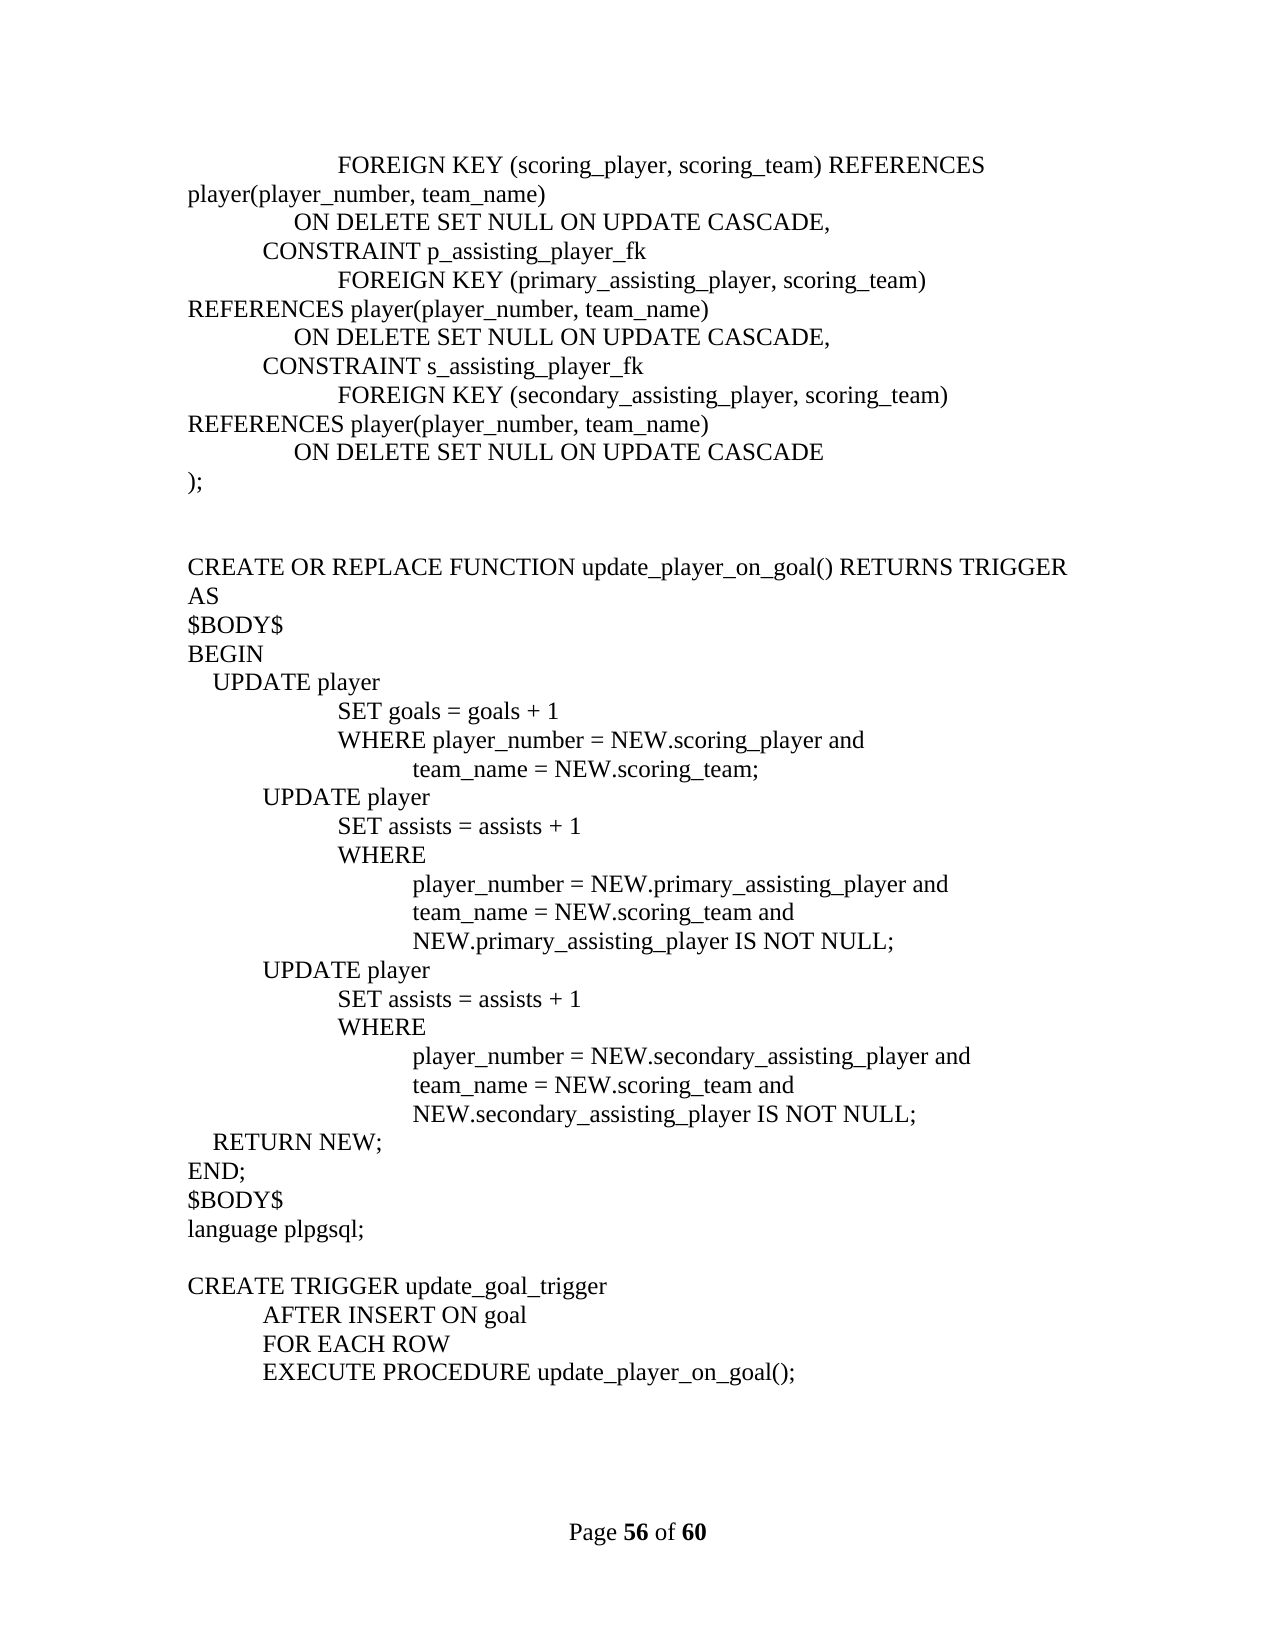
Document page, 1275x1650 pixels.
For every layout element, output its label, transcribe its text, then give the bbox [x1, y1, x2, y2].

text ON DELETE SET NULL ON UPDATE CASCADE, [187, 207, 1087, 236]
text team_name = NEW.scoring_team and [187, 1070, 1087, 1099]
text UPDATE player [187, 667, 1087, 696]
text FOREIGN KEY (secondary_assisting_player, scoring_team) REFERENCES player(player_number, team_name) [187, 380, 1087, 437]
text CONSTRAINT p_assisting_player_fk [187, 236, 1087, 265]
text SET assists = assists + 1 [187, 811, 1087, 840]
text SET goals = goals + 1 [187, 696, 1087, 725]
text ON DELETE SET NULL ON UPDATE CASCADE [187, 437, 1087, 466]
text WHERE [187, 1012, 1087, 1041]
text $BODY$ [187, 610, 1087, 639]
text FOREIGN KEY (scoring_player, scoring_team) REFERENCES player(player_number, team_name) [187, 150, 1087, 207]
text CREATE TRIGGER update_goal_trigger [187, 1271, 1087, 1300]
text ); [187, 466, 1087, 495]
text NEW.primary_assisting_player IS NOT NULL; [187, 926, 1087, 955]
text team_name = NEW.scoring_team and [187, 897, 1087, 926]
text SET assists = assists + 1 [187, 984, 1087, 1012]
text WHERE [187, 840, 1087, 869]
text NEW.secondary_assisting_player IS NOT NULL; [187, 1099, 1087, 1127]
text UPDATE player [187, 782, 1087, 811]
text CREATE OR REPLACE FUNCTION update_player_on_goal() RETURNS TRIGGER AS [187, 552, 1087, 610]
text FOR EACH ROW [187, 1329, 1087, 1357]
text BEGIN [187, 639, 1087, 667]
text CONSTRAINT s_assisting_player_fk [187, 351, 1087, 380]
text player_number = NEW.secondary_assisting_player and [187, 1041, 1087, 1070]
text RETURN NEW; [187, 1127, 1087, 1156]
text EXECUTE PROCEDURE update_player_on_goal(); [187, 1357, 1087, 1386]
text WHERE player_number = NEW.scoring_player and [187, 725, 1087, 754]
text $BODY$ [187, 1185, 1087, 1214]
text END; [187, 1156, 1087, 1185]
text UPDATE player [187, 955, 1087, 984]
text FOREIGN KEY (primary_assisting_player, scoring_team) REFERENCES player(player_number, team_name) [187, 265, 1087, 322]
text AFTER INSERT ON goal [187, 1300, 1087, 1329]
text ON DELETE SET NULL ON UPDATE CASCADE, [187, 322, 1087, 351]
text player_number = NEW.primary_assisting_player and [187, 869, 1087, 897]
text language plpgsql; [187, 1214, 1087, 1242]
text team_name = NEW.scoring_team; [187, 754, 1087, 782]
